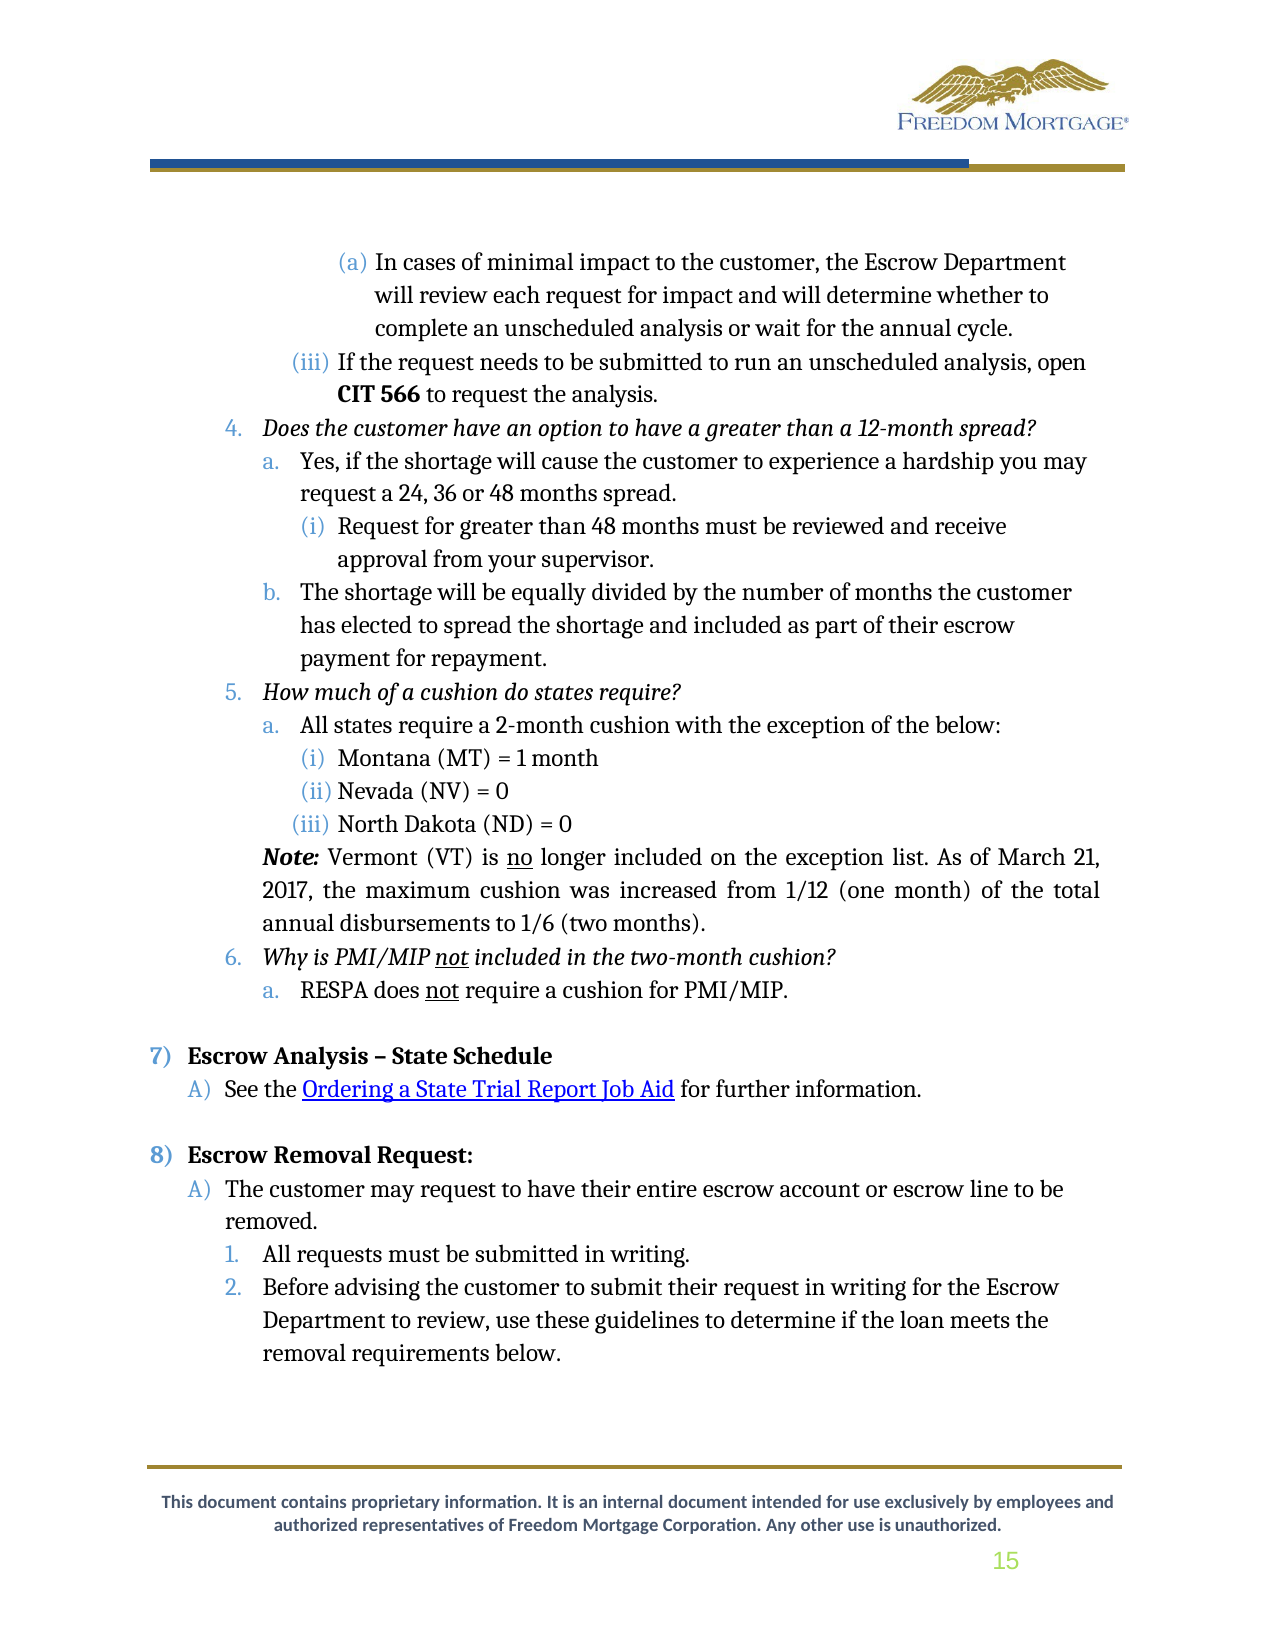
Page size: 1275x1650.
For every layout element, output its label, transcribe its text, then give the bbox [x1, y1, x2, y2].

list Montana (MT) = 1 month [300, 744, 1212, 773]
subtitle Escrow Removal Request: [150, 1141, 1212, 1170]
list Before advising the customer to submit their request in writing for the Escrow Department to review, use these guidelines to determine if the loan meets the removal requirements below. [225, 1273, 1098, 1368]
list Why is PMI/MIP not included in the two-month cushion? [225, 942, 1212, 971]
list North Dakota (ND) = 0 [291, 810, 1212, 839]
list See the Ordering a State Trial Report Job Aid for further information. [187, 1075, 1212, 1104]
list All states require a 2-month cushion with the exception of the below: [262, 711, 1212, 739]
text Note: Vermont (VT) is no longer included on the exception list. As of March 21, 2017, the maximum cushion was increased from 1/12 (one month) of the total annual disbursements to 1/6 (two months). [262, 843, 1100, 938]
list Nevada (NV) = 0 [300, 777, 1212, 806]
list All requests must be submitted in writing. [225, 1240, 1212, 1268]
picture [897, 59, 1129, 130]
list The shortage will be equally divided by the number of months the customer has elected to spread the shortage and included as part of their escrow payment for repayment. [262, 578, 1107, 673]
list The customer may request to have their entire escrow account or escrow line to be removed. [187, 1174, 1108, 1236]
list RESPA does not require a cushion for PMI/MIP. [262, 976, 1212, 1004]
list Yes, if the shortage will cause the customer to experience a hardship you may request a 24, 36 or 48 months spread. [262, 447, 1123, 508]
list Does the customer have an option to have a greater than a 12-month spread? [225, 413, 1212, 442]
list If the request needs to be submitted to run an unscheduled analysis, open [291, 347, 1212, 376]
subtitle Escrow Analysis – State Schedule [150, 1042, 1212, 1071]
text CIT 566 to request the analysis. [337, 380, 1212, 409]
list In cases of minimal impact to the customer, the Escrow Department will review each request for impact and will determine whether to complete an unscheduled analysis or wait for the annual cycle. [337, 248, 1096, 342]
list Request for greater than 48 months must be reviewed and receive approval from your supervisor. [300, 512, 1043, 574]
list How much of a cushion do states require? [225, 677, 1212, 706]
